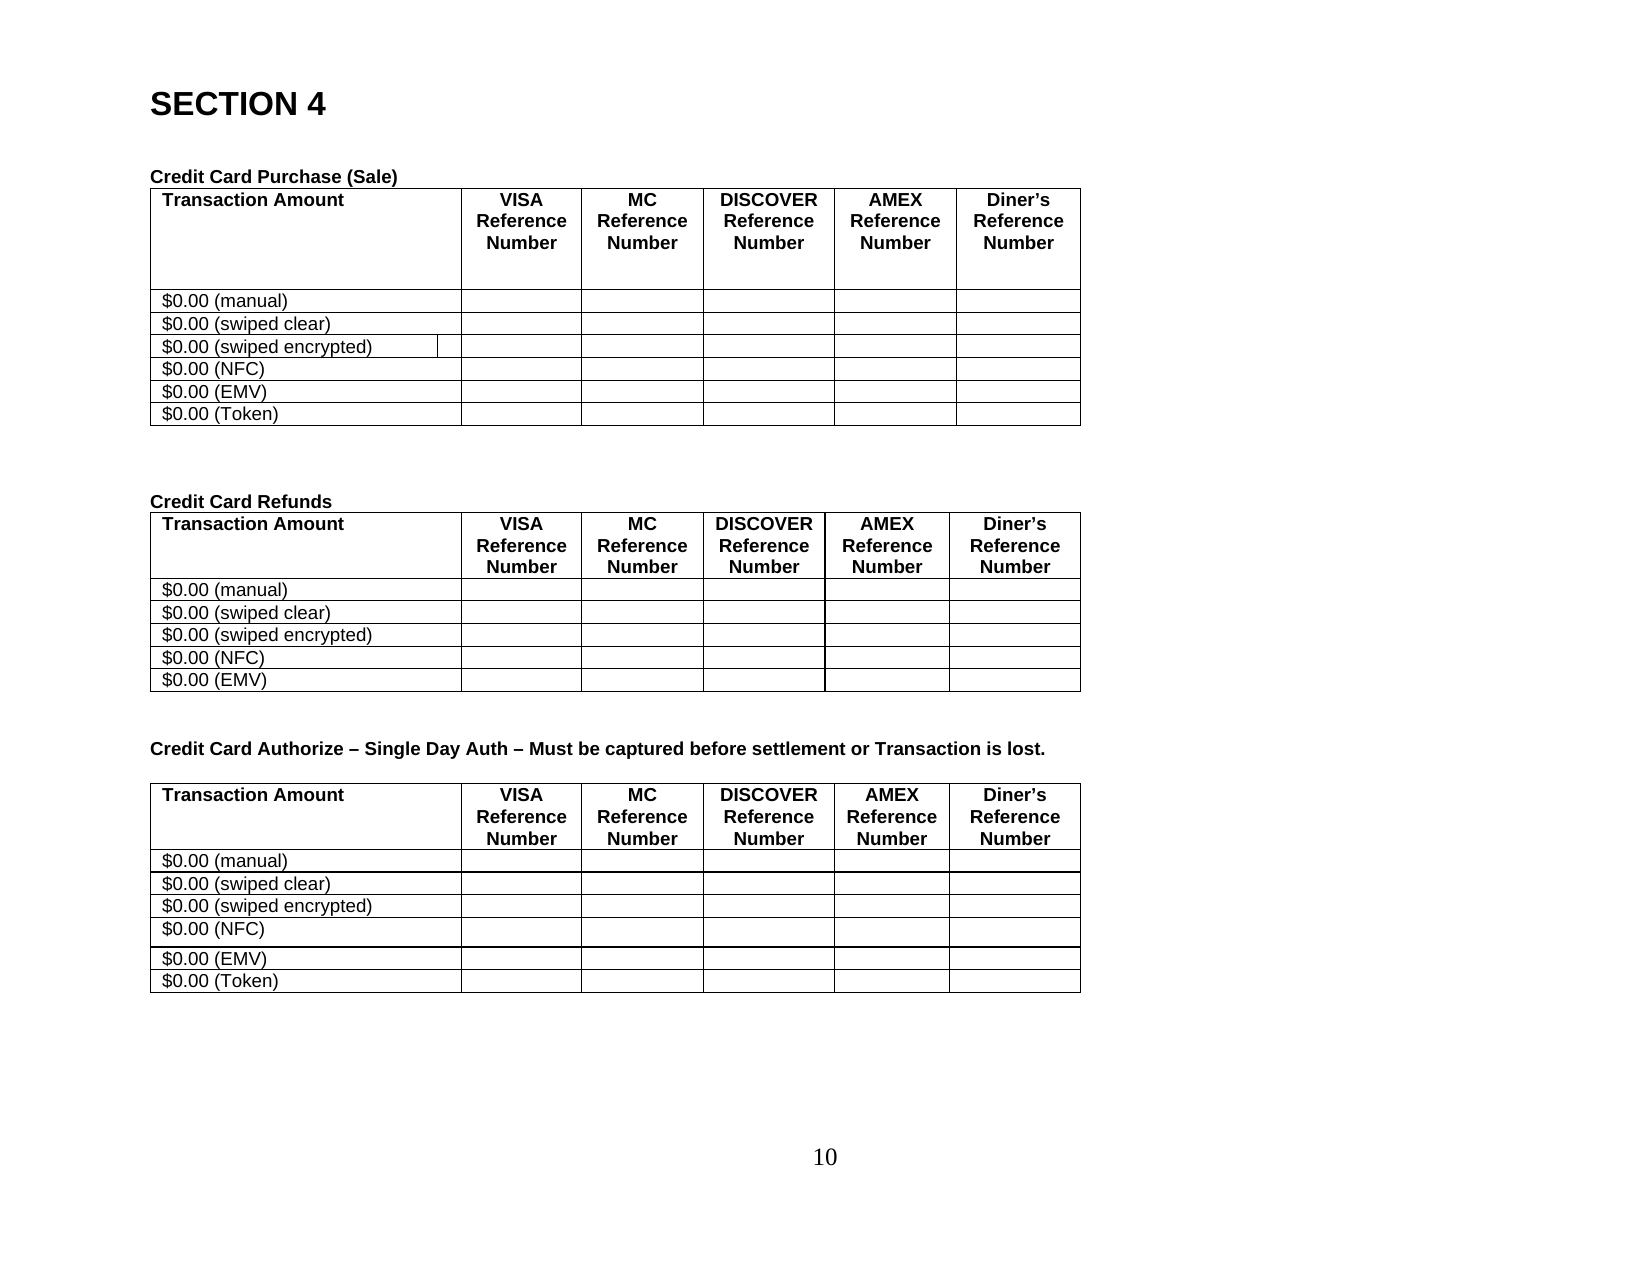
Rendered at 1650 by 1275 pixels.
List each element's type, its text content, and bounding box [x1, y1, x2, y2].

table_cell [462, 918, 581, 946]
table_cell [704, 358, 834, 379]
table_cell $0.00 (swiped encrypted) [151, 624, 461, 646]
table_cell [957, 335, 1080, 357]
table_cell [582, 579, 703, 600]
table_cell [582, 850, 703, 871]
table_cell [704, 850, 834, 871]
table_header Transaction Amount [151, 189, 461, 289]
table_header DISCOVER Reference Number [704, 189, 834, 289]
table_header Diner’s Reference Number [957, 189, 1080, 289]
table_cell [950, 970, 1080, 992]
table_cell [462, 647, 581, 668]
table_cell [704, 624, 824, 646]
table_cell $0.00 (Token) [151, 403, 461, 425]
table_cell [957, 403, 1080, 425]
table_cell [704, 313, 834, 334]
table_cell [835, 381, 956, 402]
table_cell [462, 601, 581, 623]
table_header Diner’s Reference Number [950, 784, 1080, 849]
table_cell [957, 290, 1080, 312]
table_cell [582, 381, 703, 402]
table_cell [826, 647, 949, 668]
table_header MC Reference Number [582, 513, 703, 578]
table_cell [835, 970, 949, 992]
table_cell [704, 290, 834, 312]
table_cell [582, 290, 703, 312]
table_cell [704, 579, 824, 600]
table_cell $0.00 (manual) [151, 579, 461, 600]
table_cell [835, 895, 949, 917]
table_cell [582, 647, 703, 668]
table_cell [704, 601, 824, 623]
text SECTION 4 [150, 84, 1500, 123]
text Credit Card Refunds [150, 491, 1500, 512]
table_cell [950, 601, 1080, 623]
table_cell [704, 647, 824, 668]
table_cell [704, 873, 834, 894]
table_cell [582, 601, 703, 623]
table_cell [950, 624, 1080, 646]
table_cell $0.00 (swiped clear) [151, 873, 461, 894]
table_cell $0.00 (NFC) [151, 647, 461, 668]
table_cell [582, 669, 703, 691]
table_header AMEX Reference Number [835, 784, 949, 849]
table_cell [826, 601, 949, 623]
table_cell [835, 358, 956, 379]
table_cell [835, 873, 949, 894]
table_cell [704, 918, 834, 946]
table_cell [462, 290, 581, 312]
table_cell [582, 624, 703, 646]
table_header DISCOVER Reference Number [704, 513, 824, 578]
table_cell $0.00 (EMV) [151, 948, 461, 969]
table_cell [462, 579, 581, 600]
table_cell [950, 948, 1080, 969]
table_cell [704, 970, 834, 992]
table_cell [582, 358, 703, 379]
table_cell [462, 313, 581, 334]
table_cell $0.00 (manual) [151, 850, 461, 871]
table_cell [462, 381, 581, 402]
table_cell [582, 895, 703, 917]
table_cell [582, 403, 703, 425]
table_cell [462, 335, 581, 357]
table_cell $0.00 (swiped clear) [151, 313, 461, 334]
table_cell $0.00 (NFC) [151, 918, 461, 946]
table_cell [462, 895, 581, 917]
table_cell [835, 850, 949, 871]
table_cell [704, 895, 834, 917]
table_cell $0.00 (swiped encrypted) [151, 335, 437, 357]
table_cell [826, 624, 949, 646]
table_header DISCOVER Reference Number [704, 784, 834, 849]
table_cell [950, 918, 1080, 946]
table_cell [950, 669, 1080, 691]
table_cell [704, 381, 834, 402]
table_cell [950, 873, 1080, 894]
table_cell [957, 358, 1080, 379]
table_cell $0.00 (EMV) [151, 669, 461, 691]
table_header AMEX Reference Number [835, 189, 956, 289]
table_cell [835, 290, 956, 312]
table_cell [582, 970, 703, 992]
table_header MC Reference Number [582, 784, 703, 849]
text Credit Card Authorize – Single Day Auth – Must be captured before settlement or Transaction is lost. [150, 737, 1500, 759]
table_cell [462, 403, 581, 425]
table_cell $0.00 (manual) [151, 290, 461, 312]
table_cell [950, 579, 1080, 600]
table_cell [826, 579, 949, 600]
table_header MC Reference Number [582, 189, 703, 289]
table_cell [950, 647, 1080, 668]
table_cell [582, 335, 703, 357]
table_cell [462, 358, 581, 379]
table_header VISA Reference Number [462, 513, 581, 578]
table_cell [835, 335, 956, 357]
table_cell $0.00 (Token) [151, 970, 461, 992]
table_header AMEX Reference Number [826, 513, 949, 578]
table_cell [582, 948, 703, 969]
table_cell [462, 624, 581, 646]
table_cell $0.00 (swiped encrypted) [151, 895, 461, 917]
text Credit Card Purchase (Sale) [150, 166, 1500, 187]
table_cell $0.00 (EMV) [151, 381, 461, 402]
table_header Diner’s Reference Number [950, 513, 1080, 578]
table_cell [704, 335, 834, 357]
table_header Transaction Amount [151, 513, 461, 578]
table_cell [462, 948, 581, 969]
table_cell $0.00 (swiped clear) [151, 601, 461, 623]
table_cell [704, 669, 824, 691]
table_cell [950, 850, 1080, 871]
table_header VISA Reference Number [462, 784, 581, 849]
table_cell [950, 895, 1080, 917]
table_cell [826, 669, 949, 691]
table_cell [835, 313, 956, 334]
table_header VISA Reference Number [462, 189, 581, 289]
table_cell [957, 381, 1080, 402]
table_cell [704, 403, 834, 425]
table_cell [704, 948, 834, 969]
table_cell [438, 335, 461, 357]
table_cell [582, 313, 703, 334]
table_cell [462, 970, 581, 992]
table_cell [462, 850, 581, 871]
table_cell [582, 918, 703, 946]
table_cell [835, 403, 956, 425]
table_cell [582, 873, 703, 894]
table_cell $0.00 (NFC) [151, 358, 461, 379]
table_cell [957, 313, 1080, 334]
table_cell [835, 948, 949, 969]
table_cell [835, 918, 949, 946]
table_header Transaction Amount [151, 784, 461, 849]
table_cell [462, 669, 581, 691]
table_cell [462, 873, 581, 894]
